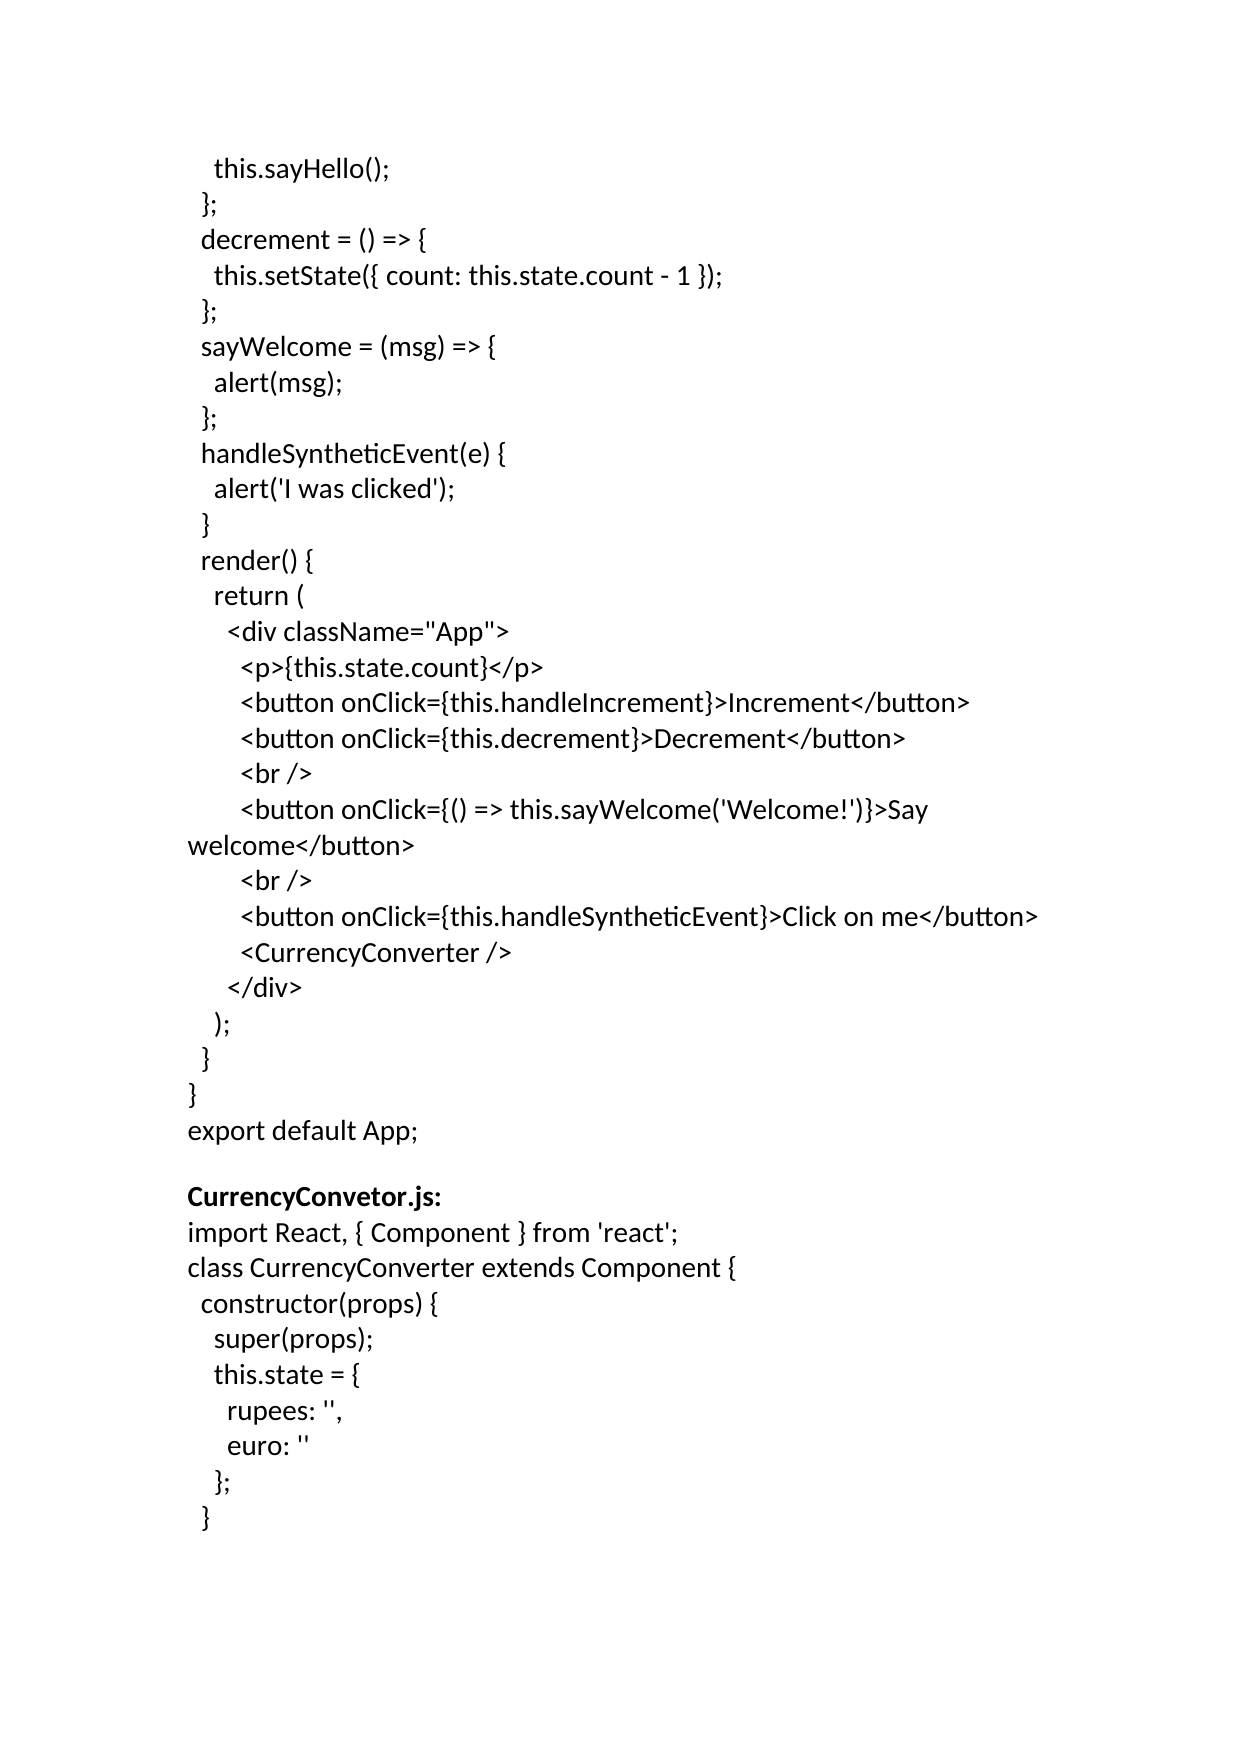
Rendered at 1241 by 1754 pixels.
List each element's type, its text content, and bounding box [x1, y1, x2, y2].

text handleSyntheticEvent(e) { [187, 435, 1053, 471]
text alert(msg); [187, 364, 1053, 399]
text <button onClick={() => this.sayWelcome('Welcome!')}>Say welcome</button> [187, 791, 1053, 862]
text euro: '' [187, 1427, 1053, 1463]
text class CurrencyConverter extends Component { [187, 1249, 1053, 1285]
text super(props); [187, 1321, 1053, 1356]
text sayWelcome = (msg) => { [187, 328, 1053, 364]
text CurrencyConvetor.js: [187, 1178, 1053, 1214]
text ); [187, 1005, 1053, 1041]
text this.sayHello(); [187, 150, 1053, 186]
text <div className="App"> [187, 613, 1053, 649]
text <br /> [187, 862, 1053, 898]
text <br /> [187, 756, 1053, 791]
text }; [187, 399, 1053, 435]
text } [187, 1041, 1053, 1076]
text import React, { Component } from 'react'; [187, 1214, 1053, 1249]
text decrement = () => { [187, 221, 1053, 257]
text return ( [187, 577, 1053, 613]
text } [187, 1499, 1053, 1534]
text <CurrencyConverter /> [187, 934, 1053, 969]
text export default App; [187, 1112, 1053, 1147]
text } [187, 506, 1053, 542]
text this.setState({ count: this.state.count - 1 }); [187, 257, 1053, 292]
text <button onClick={this.handleIncrement}>Increment</button> [187, 684, 1053, 720]
text } [187, 1076, 1053, 1112]
text <button onClick={this.decrement}>Decrement</button> [187, 720, 1053, 756]
text }; [187, 186, 1053, 221]
text <button onClick={this.handleSyntheticEvent}>Click on me</button> [187, 898, 1053, 934]
text <p>{this.state.count}</p> [187, 649, 1053, 684]
text render() { [187, 542, 1053, 577]
text }; [187, 292, 1053, 328]
text alert('I was clicked'); [187, 471, 1053, 506]
text rupees: '', [187, 1392, 1053, 1427]
text </div> [187, 969, 1053, 1005]
text constructor(props) { [187, 1285, 1053, 1321]
text }; [187, 1463, 1053, 1499]
text this.state = { [187, 1356, 1053, 1392]
